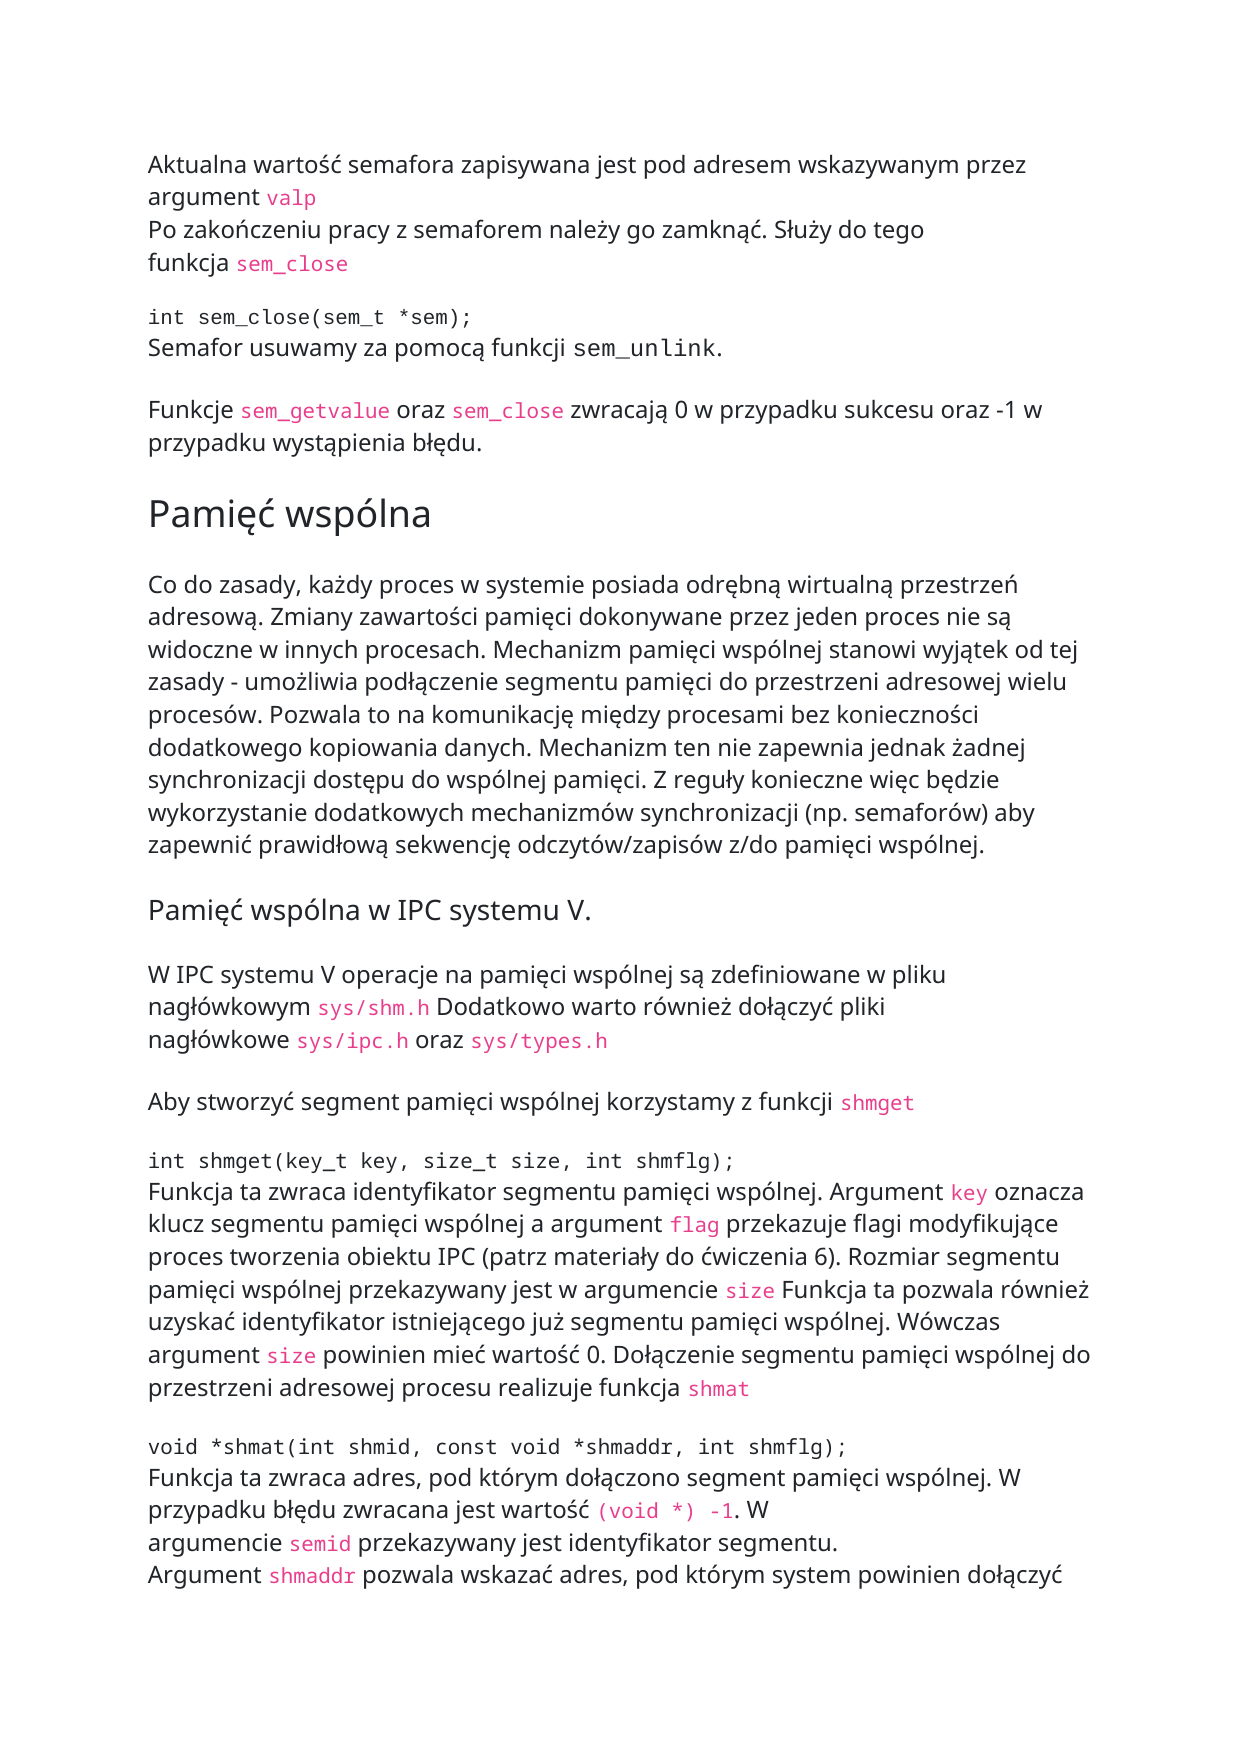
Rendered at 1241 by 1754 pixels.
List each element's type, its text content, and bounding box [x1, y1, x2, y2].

text Pamięć wspólna [148, 487, 1093, 538]
text Funkcja ta zwraca identyfikator segmentu pamięci wspólnej. Argument key oznacza klucz segmentu pamięci wspólnej a argument flag przekazuje flagi modyfikujące proces tworzenia obiektu IPC (patrz materiały do ćwiczenia 6). Rozmiar segmentu pamięci wspólnej przekazywany jest w argumencie size Funkcja ta pozwala również uzyskać identyfikator istniejącego już segmentu pamięci wspólnej. Wówczas argument size powinien mieć wartość 0. Dołączenie segmentu pamięci wspólnej do przestrzeni adresowej procesu realizuje funkcja shmat [148, 1175, 1093, 1403]
text Funkcje sem_getvalue oraz sem_close zwracają 0 w przypadku sukcesu oraz -1 w przypadku wystąpienia błędu. [148, 393, 1093, 458]
text Semafor usuwamy za pomocą funkcji sem_unlink. [148, 331, 1093, 364]
text int sem_close(sem_t *sem); [148, 307, 1093, 331]
text void *shmat(int shmid, const void *shmaddr, int shmflg); [148, 1432, 1093, 1461]
text Co do zasady, każdy proces w systemie posiada odrębną wirtualną przestrzeń adresową. Zmiany zawartości pamięci dokonywane przez jeden proces nie są widoczne w innych procesach. Mechanizm pamięci wspólnej stanowi wyjątek od tej zasady - umożliwia podłączenie segmentu pamięci do przestrzeni adresowej wielu procesów. Pozwala to na komunikację między procesami bez konieczności dodatkowego kopiowania danych. Mechanizm ten nie zapewnia jednak żadnej synchronizacji dostępu do wspólnej pamięci. Z reguły konieczne więc będzie wykorzystanie dodatkowych mechanizmów synchronizacji (np. semaforów) aby zapewnić prawidłową sekwencję odczytów/zapisów z/do pamięci wspólnej. [148, 567, 1093, 861]
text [148, 1461, 1093, 1591]
text int shmget(key_t key, size_t size, int shmflg); [148, 1146, 1093, 1175]
text Aktualna wartość semafora zapisywana jest pod adresem wskazywanym przez argument valp Po zakończeniu pracy z semaforem należy go zamknąć. Służy do tego funkcja sem_close [148, 148, 1093, 278]
text W IPC systemu V operacje na pamięci wspólnej są zdefiniowane w pliku nagłówkowym sys/shm.h Dodatkowo warto również dołączyć pliki nagłówkowe sys/ipc.h oraz sys/types.h [148, 957, 1093, 1055]
text Aby stworzyć segment pamięci wspólnej korzystamy z funkcji shmget [148, 1084, 1093, 1117]
text Pamięć wspólna w IPC systemu V. [148, 890, 1093, 928]
